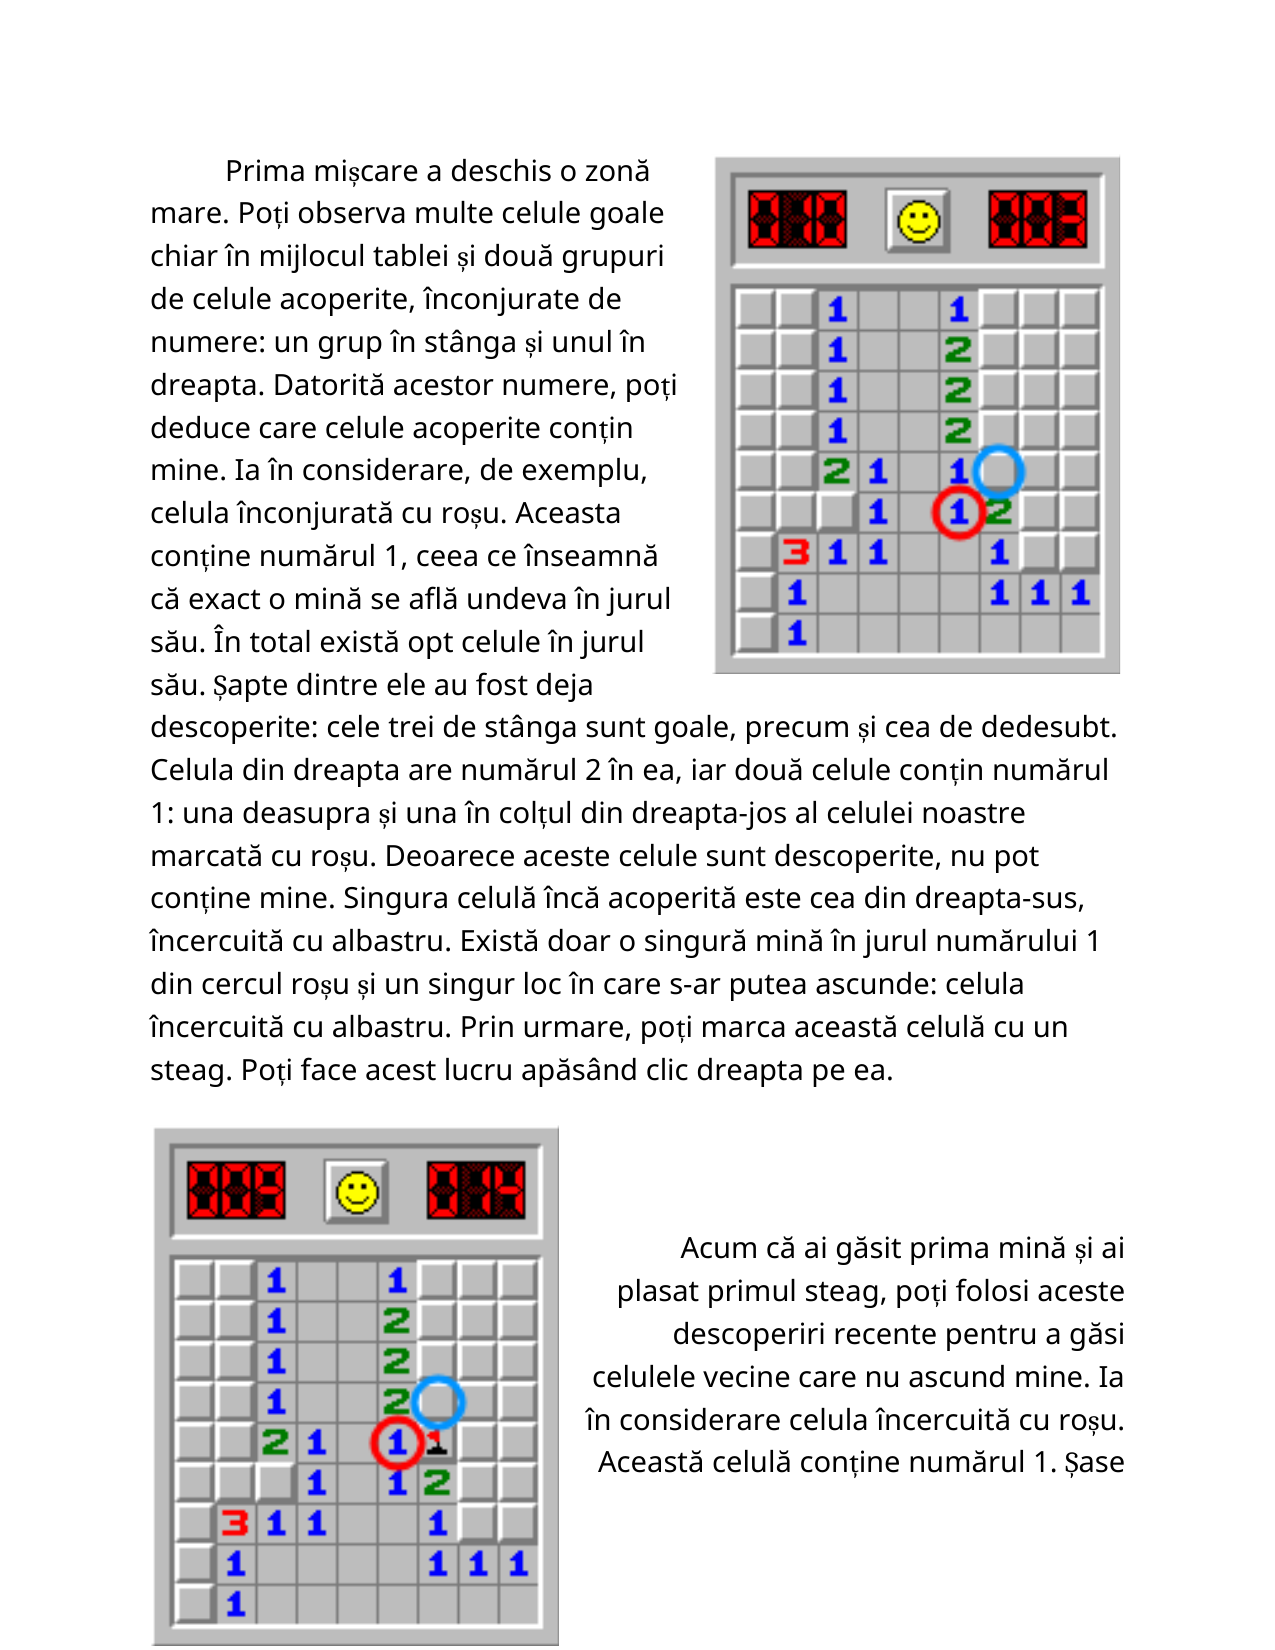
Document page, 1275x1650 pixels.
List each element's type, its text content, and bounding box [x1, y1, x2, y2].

text Prima mișcare a deschis o zonă mare. Poți observa multe celule goale chiar în mijlocul tablei și două grupuri de celule acoperite, înconjurate de numere: un grup în stânga și unul în dreapta. Datorită acestor numere, poți deduce care celule acoperite conțin mine. Ia în considerare, de exemplu, celula înconjurată cu roșu. Aceasta conține numărul 1, ceea ce înseamnă că exact o mină se află undeva în jurul său. În total există opt celule în jurul său. Șapte dintre ele au fost deja descoperite: cele trei de stânga sunt goale, precum și cea de dedesubt. Celula din dreapta are numărul 2 în ea, iar două celule conțin numărul 1: una deasupra și una în colțul din dreapta-jos al celulei noastre marcată cu roșu. Deoarece aceste celule sunt descoperite, nu pot conține mine. Singura celulă încă acoperită este cea din dreapta-sus, încercuită cu albastru. Există doar o singură mină în jurul numărului 1 din cercul roșu și un singur loc în care s-ar putea ascunde: celula încercuită cu albastru. Prin urmare, poți marca această celulă cu un steag. Poți face acest lucru apăsând clic dreapta pe ea. [150, 150, 1125, 1089]
picture [711, 153, 1121, 674]
picture [150, 1125, 559, 1646]
